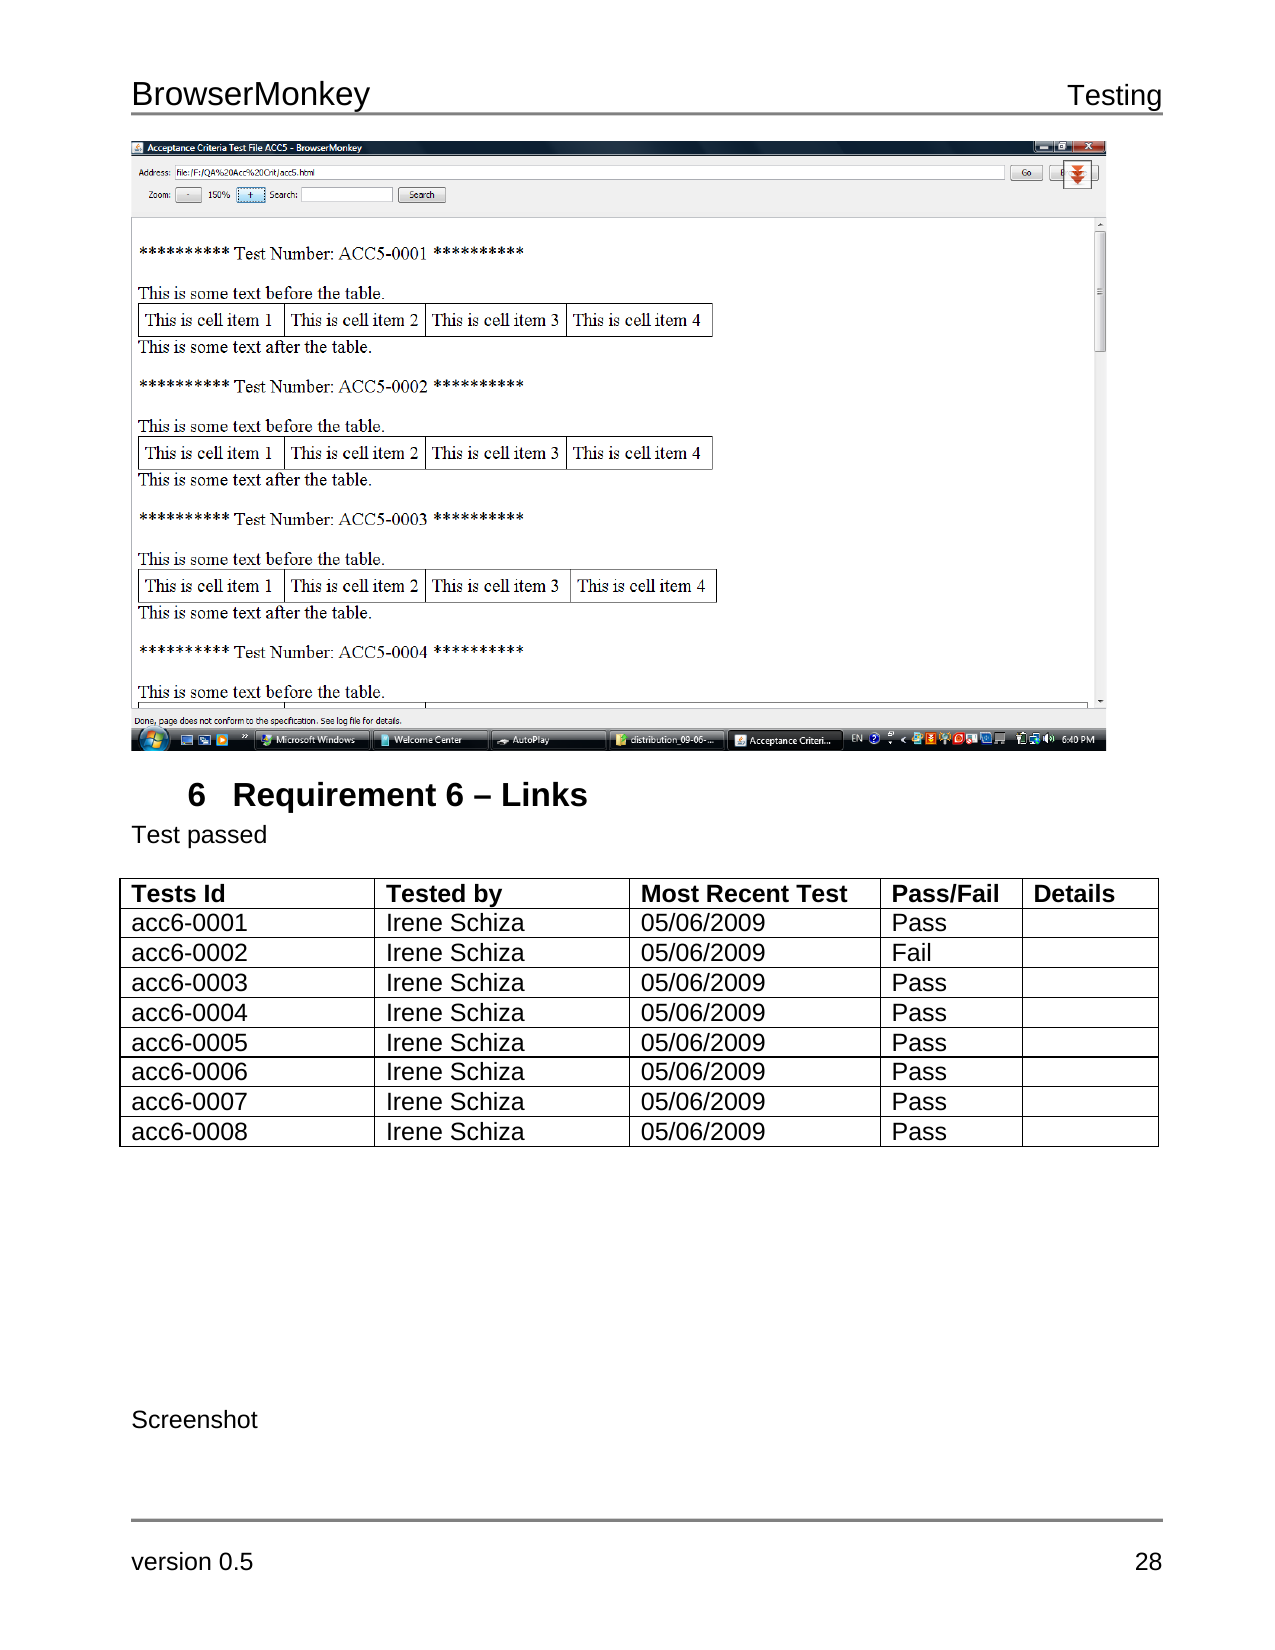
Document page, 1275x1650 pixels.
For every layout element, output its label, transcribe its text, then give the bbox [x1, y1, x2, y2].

table_cell [1023, 1028, 1158, 1056]
table_cell Fail [881, 938, 1022, 967]
table_header Details [1023, 879, 1158, 907]
table_cell 05/06/2009 [630, 938, 880, 967]
table_cell 05/06/2009 [630, 968, 880, 997]
table_cell acc6-0007 [121, 1087, 374, 1116]
table_cell Irene Schiza [375, 1028, 629, 1056]
table_cell 05/06/2009 [630, 1117, 880, 1146]
table_header Tested by [375, 879, 629, 907]
table_header Tests Id [121, 879, 374, 907]
text Screenshot [131, 1406, 1163, 1434]
table_cell Irene Schiza [375, 1087, 629, 1116]
table_cell Irene Schiza [375, 1058, 629, 1086]
table_header Pass/Fail [881, 879, 1022, 907]
table_cell Irene Schiza [375, 968, 629, 997]
table_cell [1023, 909, 1158, 937]
table_cell Pass [881, 968, 1022, 997]
table_cell 05/06/2009 [630, 998, 880, 1027]
table_cell Irene Schiza [375, 938, 629, 967]
table_cell 05/06/2009 [630, 909, 880, 937]
table_cell Pass [881, 1028, 1022, 1056]
table_cell acc6-0004 [121, 998, 374, 1027]
table_cell 05/06/2009 [630, 1058, 880, 1086]
subtitle Requirement 6 – Links [187, 775, 1163, 814]
text Test passed [131, 820, 1163, 849]
table_cell Irene Schiza [375, 998, 629, 1027]
table_cell Irene Schiza [375, 909, 629, 937]
table_cell acc6-0006 [121, 1058, 374, 1086]
table_cell Irene Schiza [375, 1117, 629, 1146]
table_cell [1023, 1117, 1158, 1146]
table_cell Pass [881, 1058, 1022, 1086]
table_cell [1023, 998, 1158, 1027]
table_cell Pass [881, 1117, 1022, 1146]
table_cell [1023, 1087, 1158, 1116]
table_cell 05/06/2009 [630, 1028, 880, 1056]
table_header Most Recent Test [630, 879, 880, 907]
table_cell [1023, 1058, 1158, 1086]
table_cell acc6-0003 [121, 968, 374, 997]
table_cell Pass [881, 909, 1022, 937]
table_cell [1023, 938, 1158, 967]
table_cell acc6-0001 [121, 909, 374, 937]
table_cell acc6-0002 [121, 938, 374, 967]
table_cell Pass [881, 1087, 1022, 1116]
table_cell acc6-0008 [121, 1117, 374, 1146]
table_cell Pass [881, 998, 1022, 1027]
picture [131, 141, 1107, 751]
table_cell acc6-0005 [121, 1028, 374, 1056]
table_cell [1023, 968, 1158, 997]
table_cell 05/06/2009 [630, 1087, 880, 1116]
